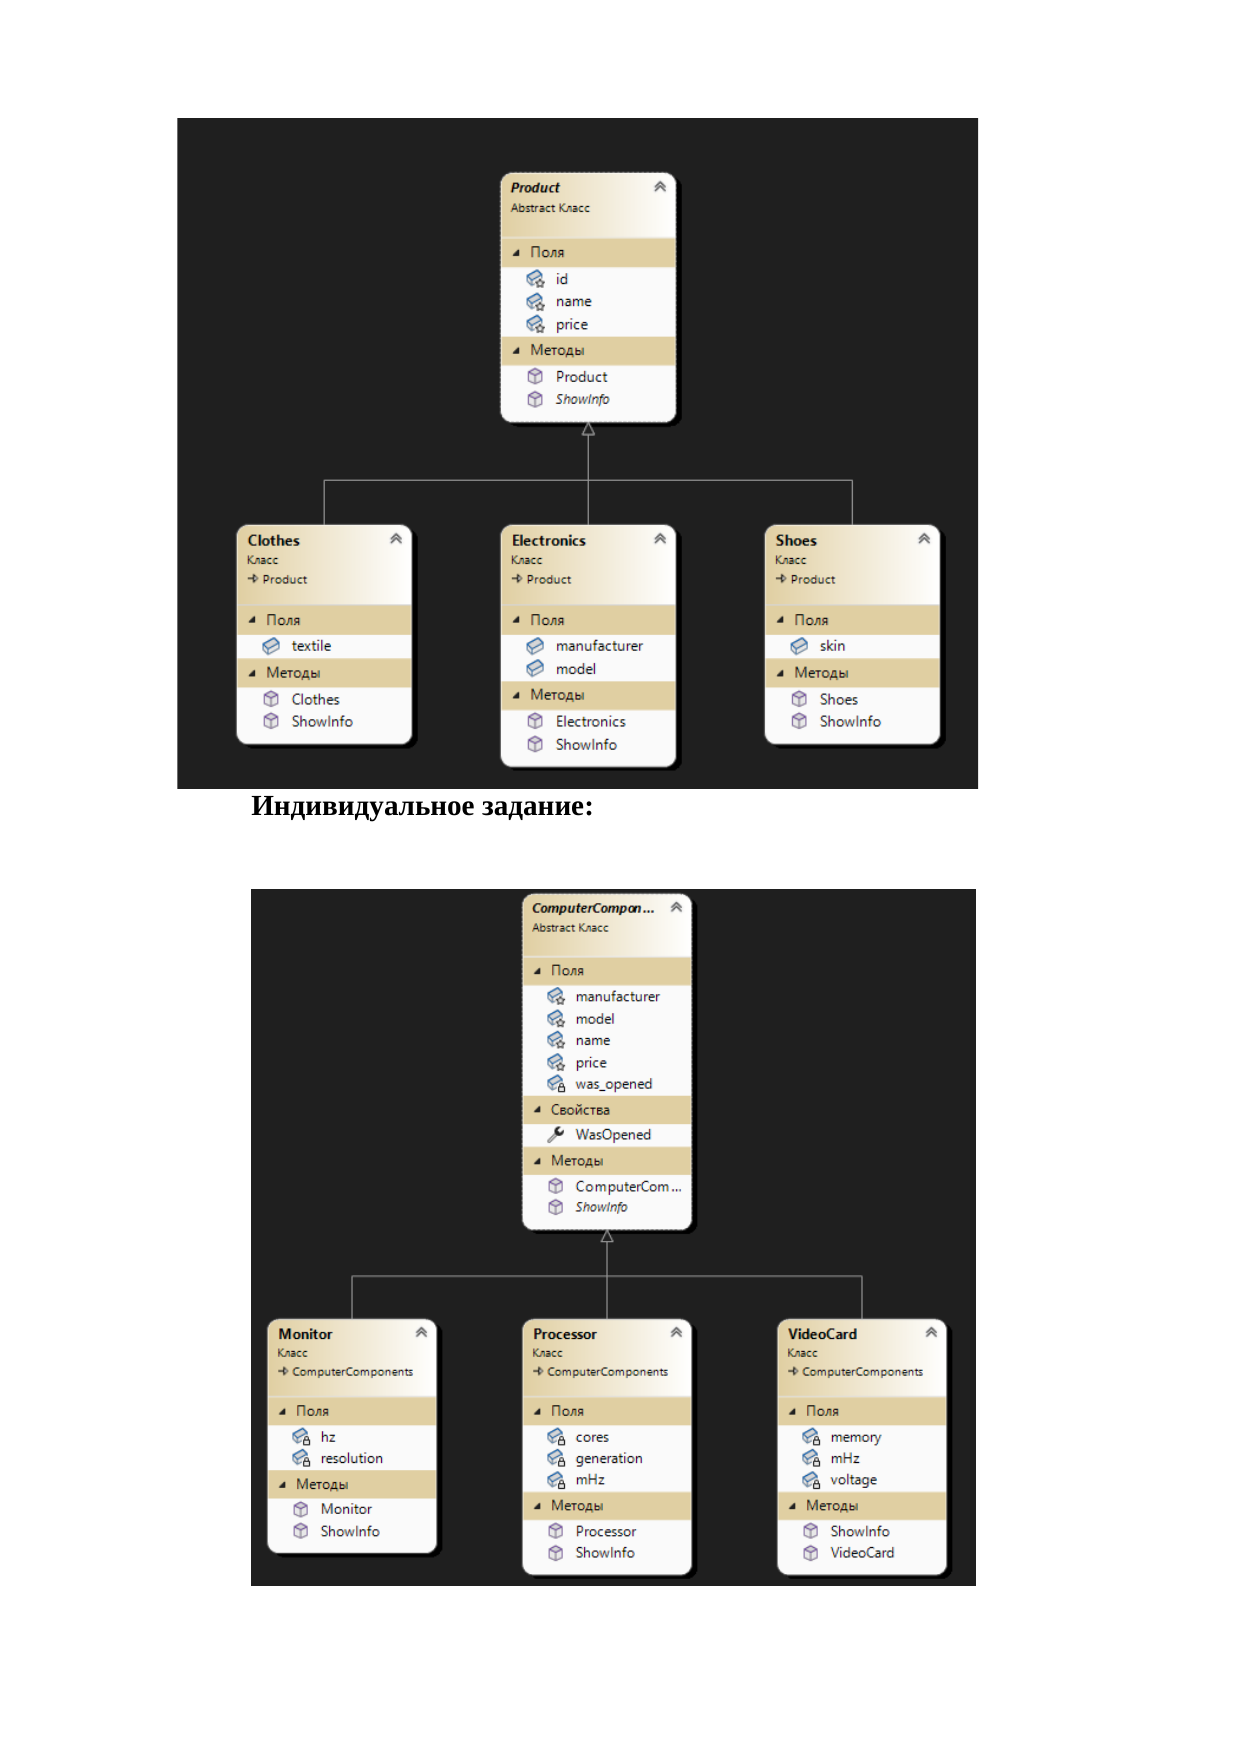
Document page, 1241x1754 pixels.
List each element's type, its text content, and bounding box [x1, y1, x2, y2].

picture [251, 889, 976, 1586]
text Индивидуальное задание: [177, 788, 1152, 822]
picture [177, 118, 979, 789]
